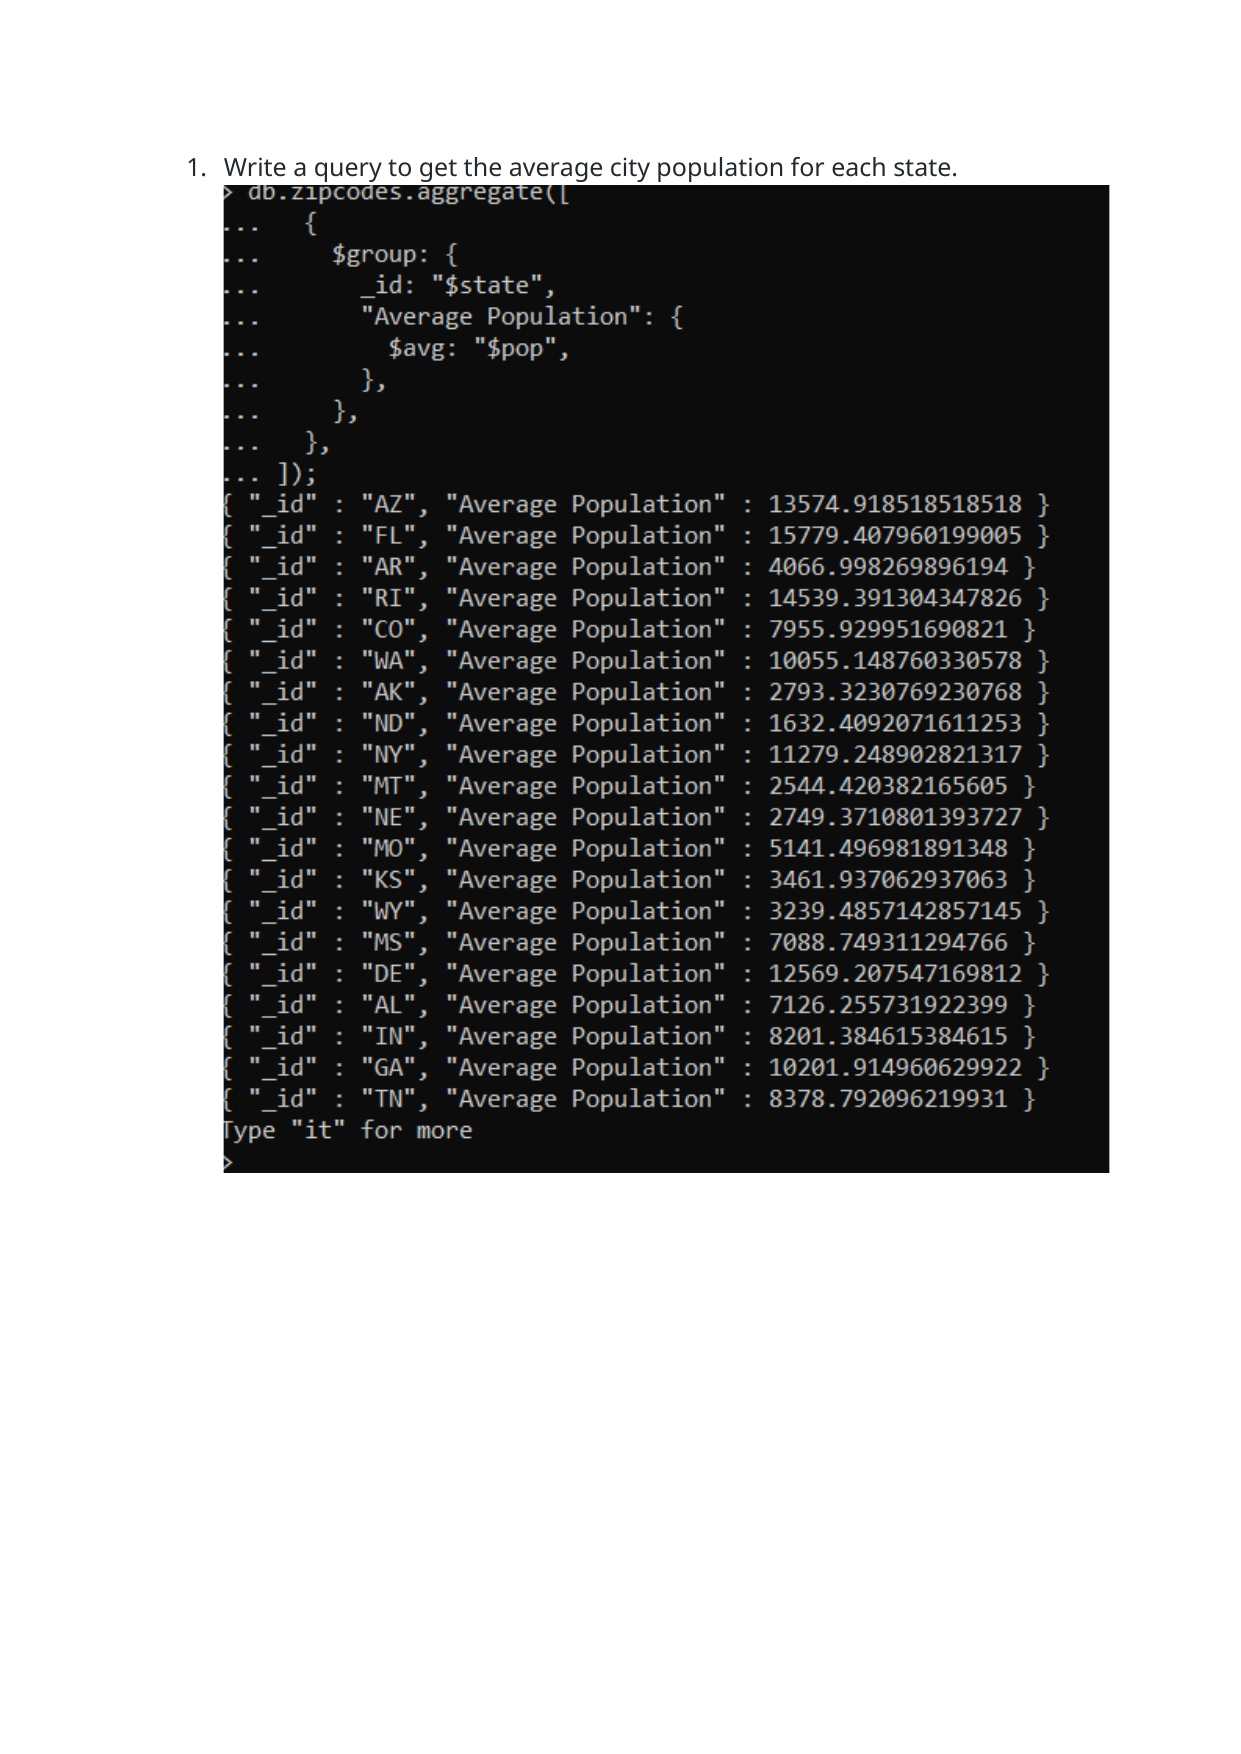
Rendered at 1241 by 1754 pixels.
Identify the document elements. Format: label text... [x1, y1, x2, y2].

picture [223, 185, 1110, 1173]
